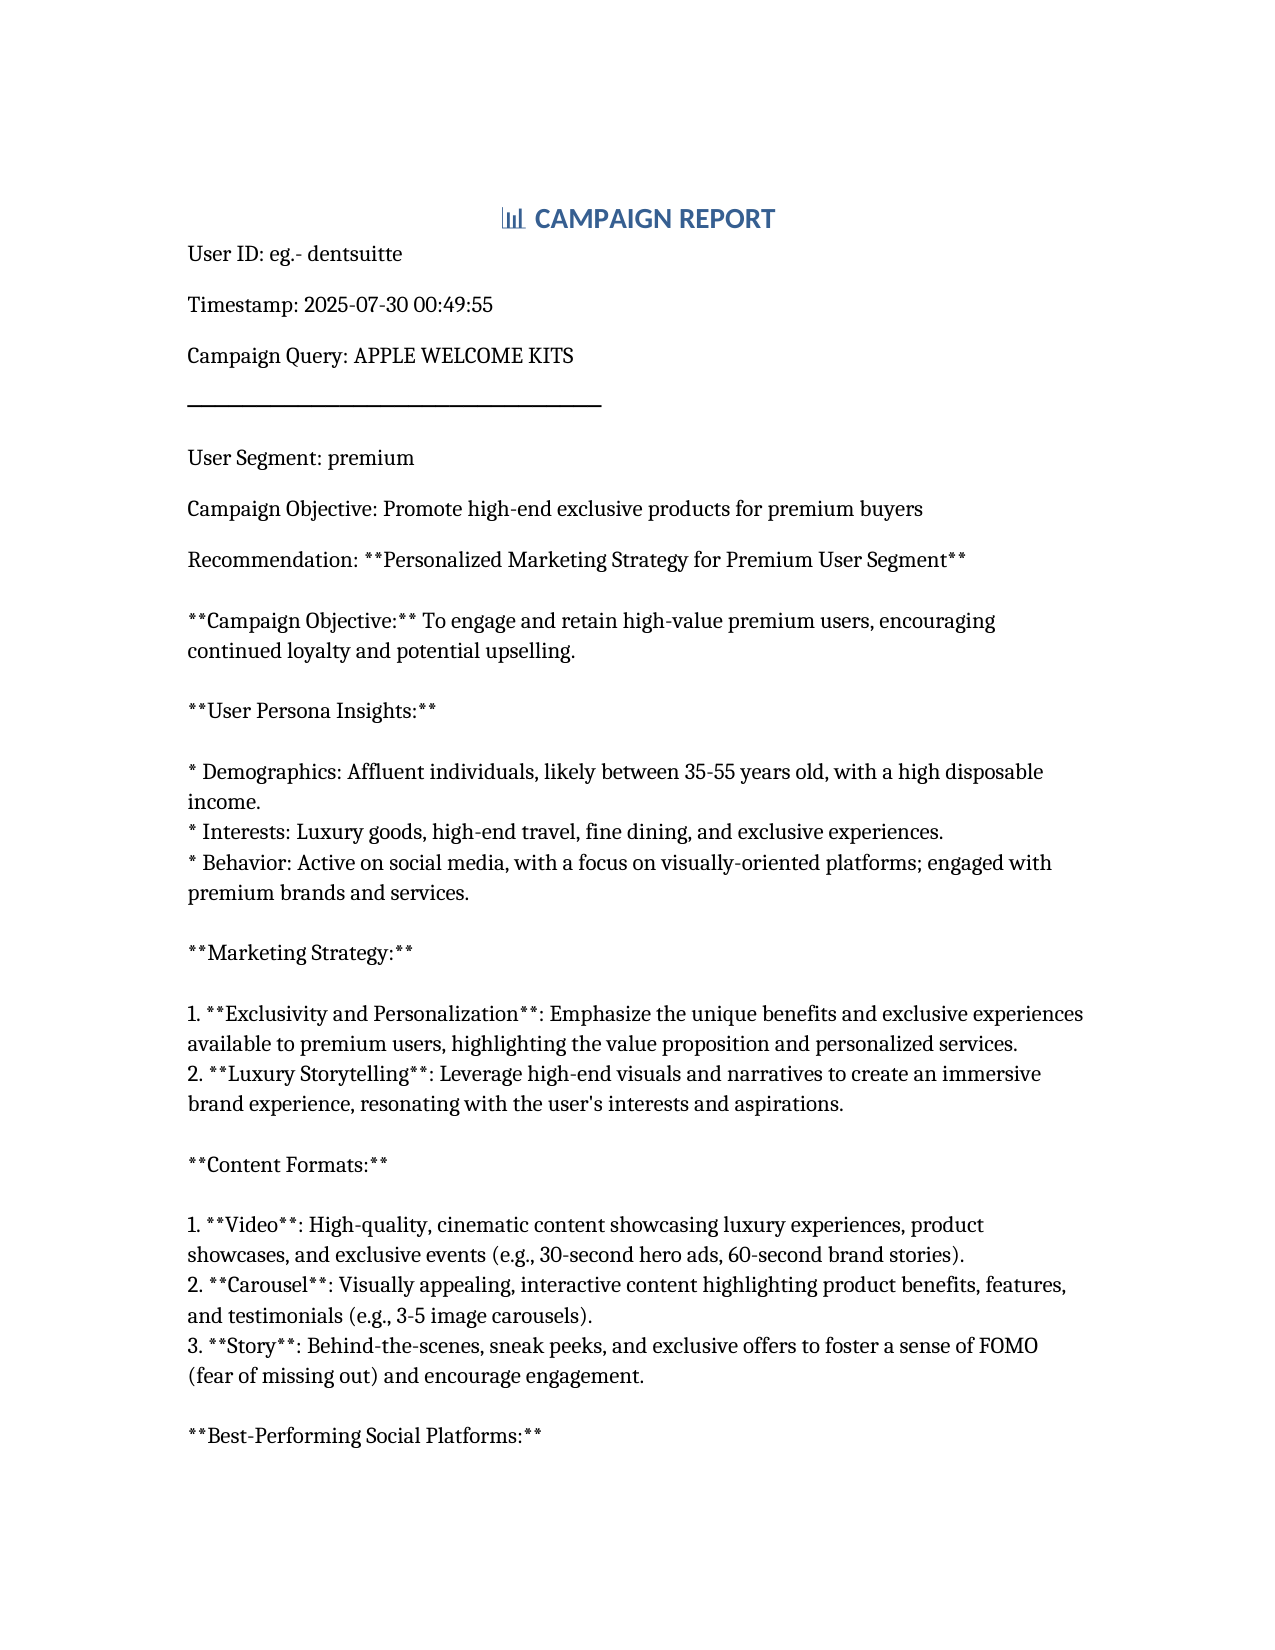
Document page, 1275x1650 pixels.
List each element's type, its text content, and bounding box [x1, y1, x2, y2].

subtitle 📊 CAMPAIGN REPORT [187, 200, 1087, 236]
text Campaign Objective: Promote high-end exclusive products for premium buyers [187, 496, 1087, 522]
text User Segment: premium [187, 445, 1087, 471]
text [187, 547, 1087, 1480]
text Campaign Query: APPLE WELCOME KITS [187, 343, 1087, 369]
text Timestamp: 2025-07-30 00:49:55 [187, 292, 1087, 318]
text User ID: eg.- dentsuitte [187, 241, 1087, 267]
text ────────────────────────────── [187, 394, 1087, 420]
